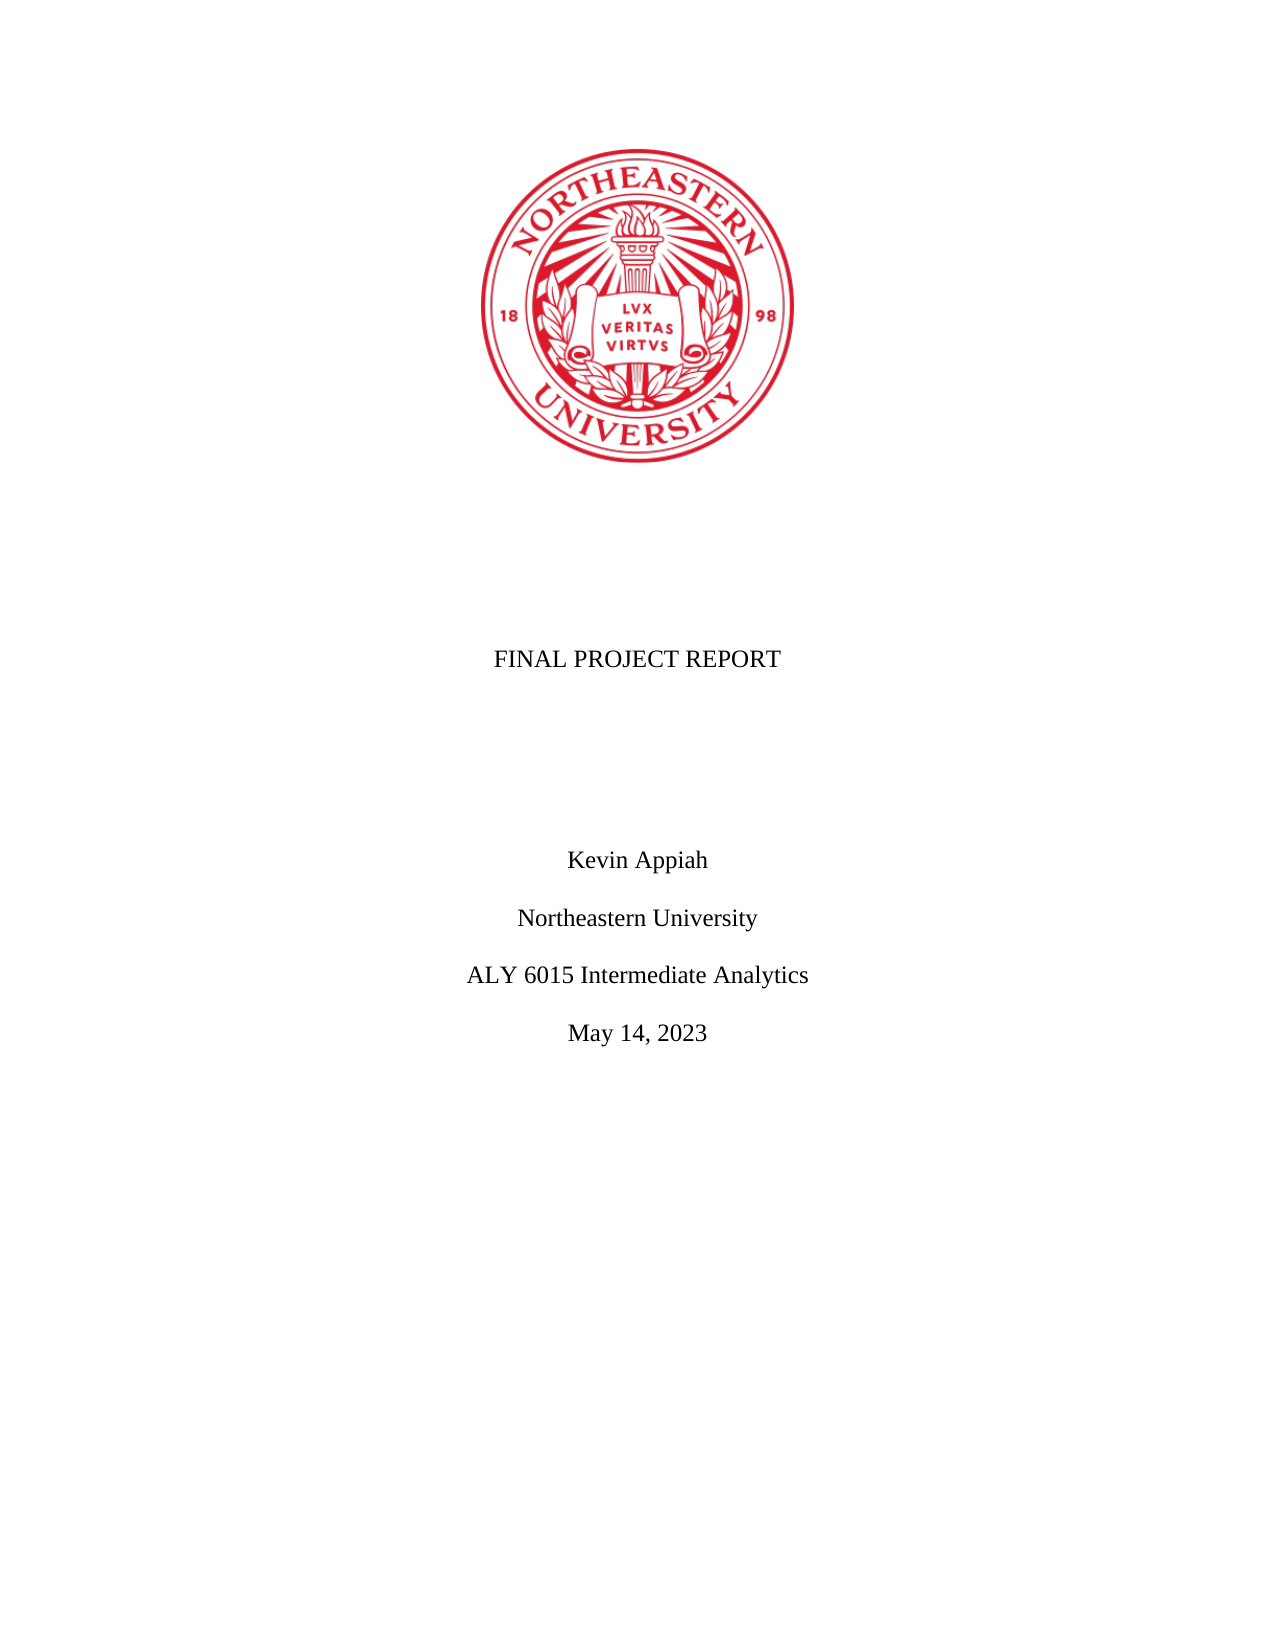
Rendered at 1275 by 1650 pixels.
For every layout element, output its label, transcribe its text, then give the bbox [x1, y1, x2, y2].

text Northeastern University [150, 903, 1125, 931]
text May 14, 2023 [150, 1018, 1125, 1046]
text FINAL PROJECT REPORT [150, 644, 1125, 673]
text ALY 6015 Intermediate Analytics [150, 960, 1125, 989]
picture [481, 149, 794, 462]
text Kevin Appiah [150, 845, 1125, 874]
